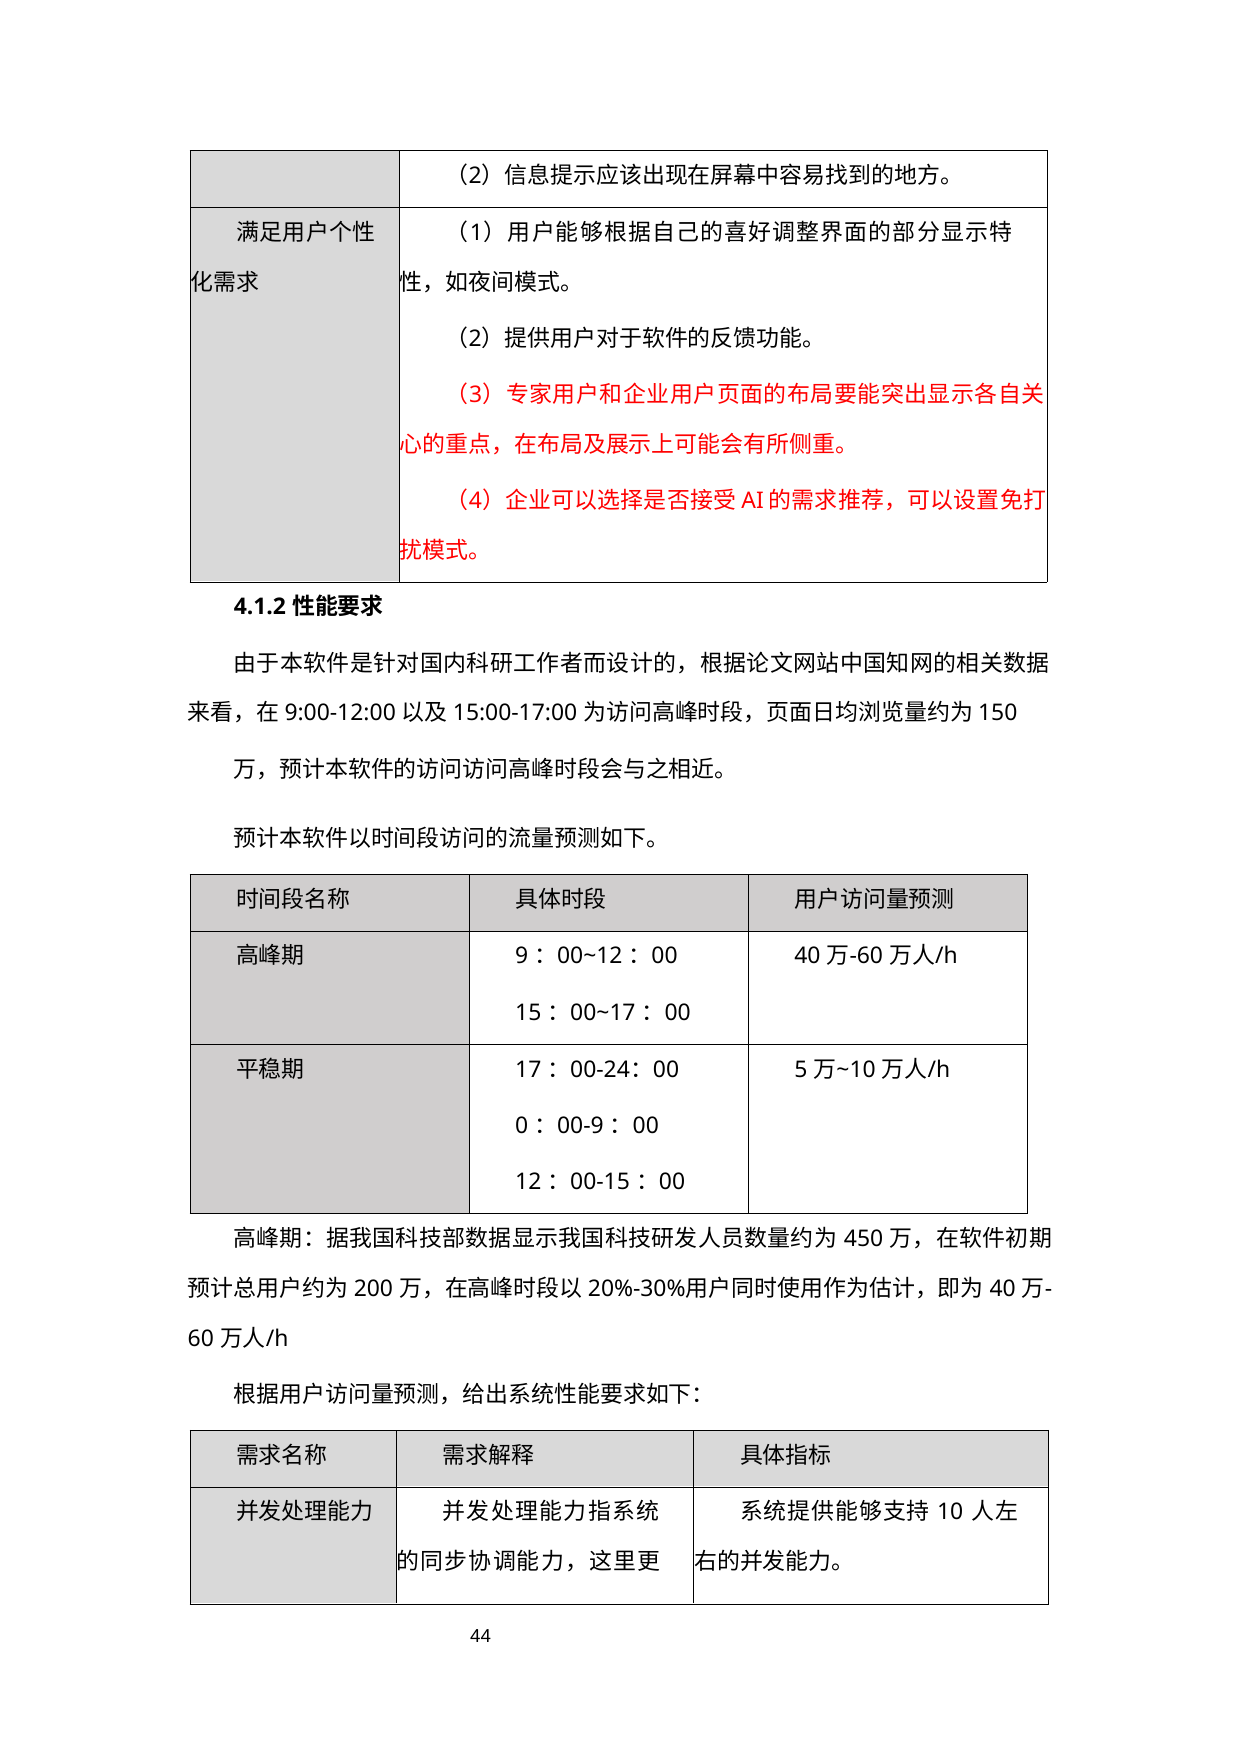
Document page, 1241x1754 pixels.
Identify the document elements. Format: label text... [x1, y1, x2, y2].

text 根据用户访问量预测，给出系统性能要求如下： [187, 1376, 1053, 1409]
table_header 具体指标 [694, 1431, 1048, 1486]
table_cell 9 ：00~12 ：00 15 ：00~17 ：00 [470, 932, 748, 1044]
table_cell 高峰期 [191, 932, 469, 1044]
text 高峰期：据我国科技部数据显示我国科技研发人员数量约为 450 万，在软件初期 预计总用户约为 200 万，在高峰时段以 20%-30%用户同时使用作为估计，即为 40 万-60 万人/h [187, 1220, 1052, 1353]
table_header 用户访问量预测 [749, 875, 1027, 931]
table_cell 5 万~10 万人/h [749, 1045, 1027, 1213]
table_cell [400, 151, 1047, 207]
table_cell 信息提示 [191, 151, 399, 207]
table_cell 40 万-60 万人/h [749, 932, 1027, 1044]
table_header 需求名称 [191, 1431, 396, 1486]
table_header 时间段名称 [191, 875, 469, 931]
text 万，预计本软件的访问访问高峰时段会与之相近。 [187, 751, 1053, 793]
table_header 具体时段 [470, 875, 748, 931]
subtitle 4.1.2 性能要求 [187, 588, 1053, 622]
table_cell 满足用户个性化需求 [191, 208, 399, 581]
text 预计本软件以时间段访问的流量预测如下。 [187, 820, 1053, 853]
table_cell 并发处理能力 [191, 1488, 396, 1603]
table_cell 平稳期 [191, 1045, 469, 1213]
table_cell （1）用户能够根据自己的喜好调整界面的部分显示特性，如夜间模式。 （2）提供用户对于软件的反馈功能。 （3）专家用户和企业用户页面的布局要能突出显示各自关心的重点，在布局及展示上可能会有所侧重。 （4）企业可以选择是否接受AI的需求推荐，可以设置免打扰模式。 [400, 208, 1047, 581]
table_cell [397, 1488, 693, 1603]
text 由于本软件是针对国内科研工作者而设计的，根据论文网站中国知网的相关数据来看，在 9:00-12:00 以及 15:00-17:00 为访问高峰时段，页面日均浏览量约为 150 [187, 644, 1052, 728]
table_header 需求解释 [397, 1431, 693, 1486]
table_cell 17 ：00-24：00 0 ：00-9 ：00 12 ：00-15 ：00 [470, 1045, 748, 1213]
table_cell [694, 1488, 1048, 1603]
